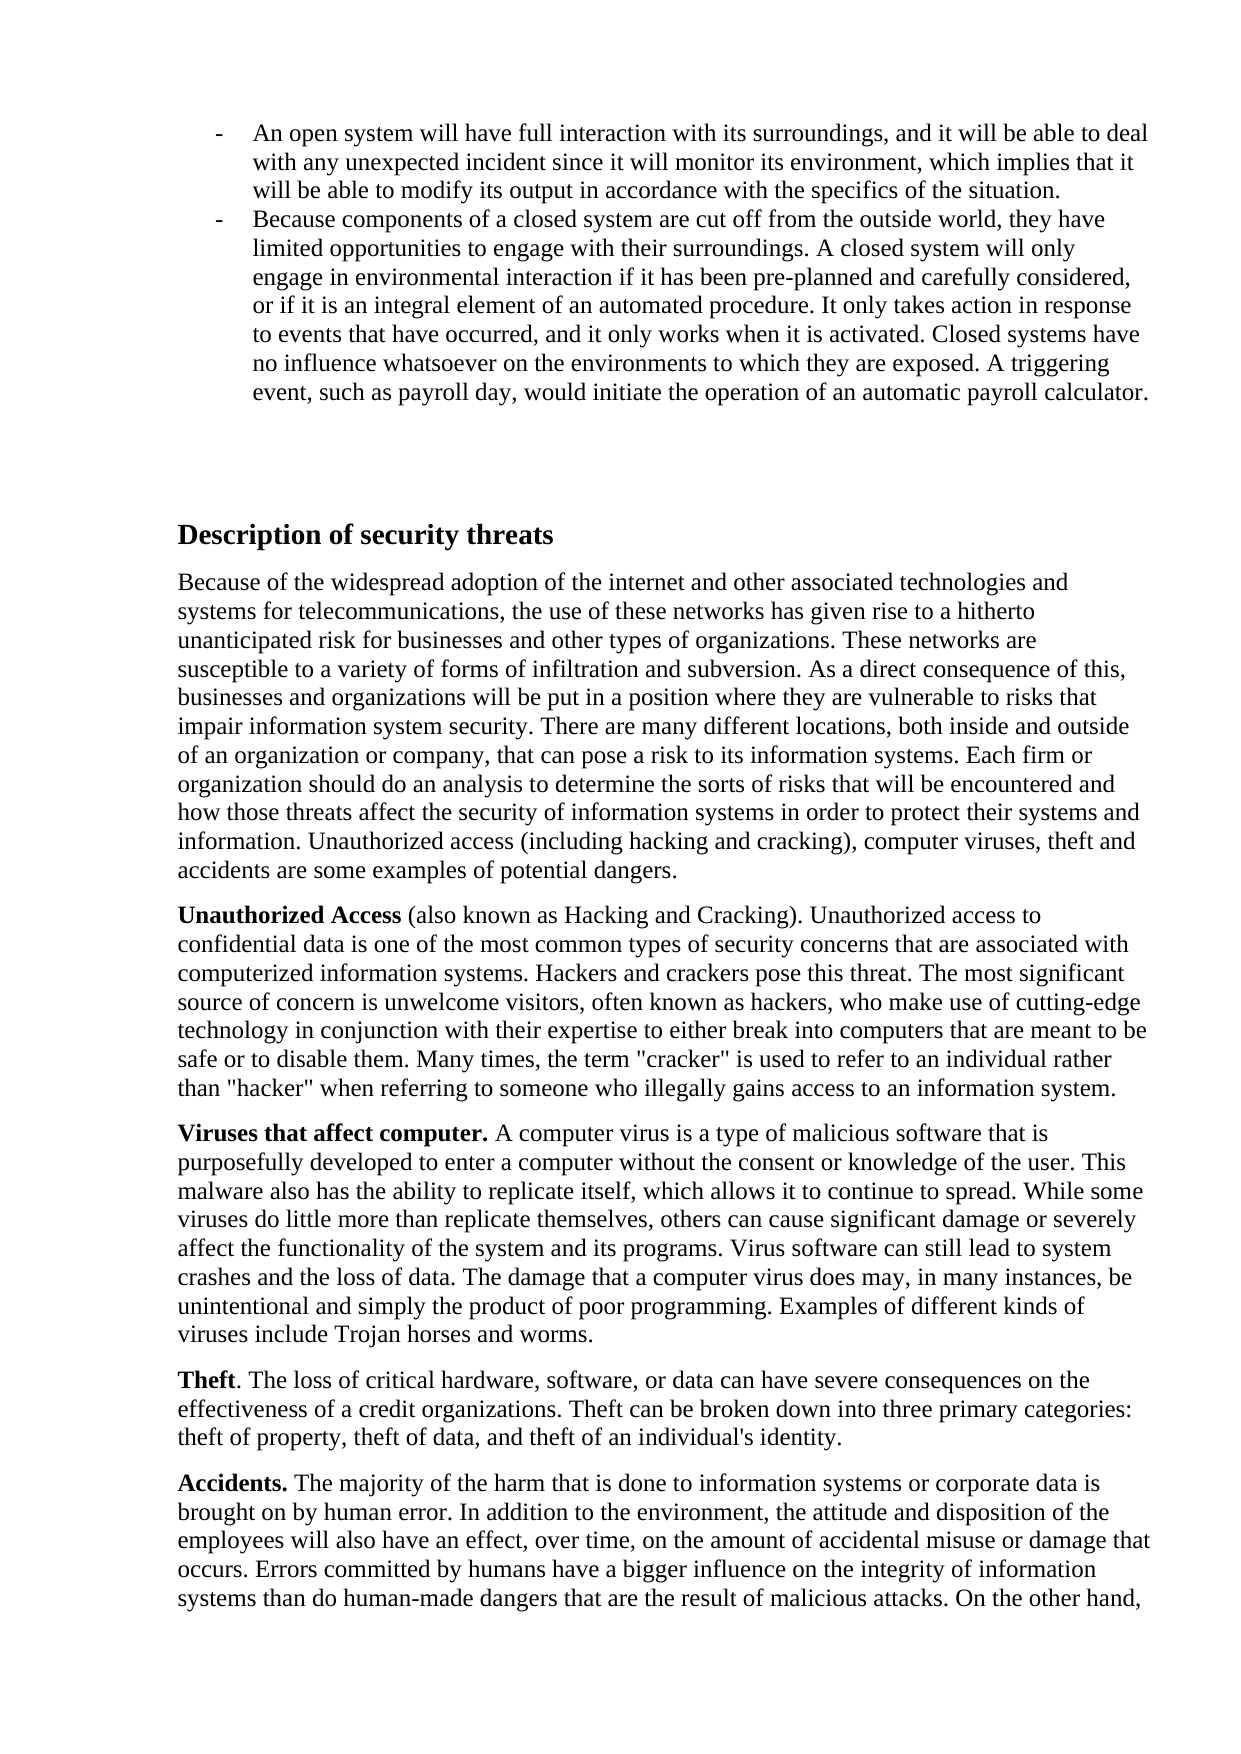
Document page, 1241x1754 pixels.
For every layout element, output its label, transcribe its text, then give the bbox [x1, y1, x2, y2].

text Theft. The loss of critical hardware, software, or data can have severe consequences on the effectiveness of a credit organizations. Theft can be broken down into three primary categories: theft of property, theft of data, and theft of an individual's identity. [177, 1365, 1152, 1451]
text Description of security threats [177, 517, 1152, 551]
list Because components of a closed system are cut off from the outside world, they have limited opportunities to engage with their surroundings. A closed system will only engage in environmental interaction if it has been pre-planned and carefully considered, or if it is an integral element of an automated procedure. It only takes action in response to events that have occurred, and it only works when it is activated. Closed systems have no influence whatsoever on the environments to which they are exposed. A triggering event, such as payroll day, would initiate the operation of an automatic payroll calculator. [215, 204, 1152, 406]
list An open system will have full interaction with its surroundings, and it will be able to deal with any unexpected incident since it will monitor its environment, which implies that it will be able to modify its output in accordance with the specifics of the situation. [215, 118, 1152, 204]
text Because of the widespread adoption of the internet and other associated technologies and systems for telecommunications, the use of these networks has given rise to a hitherto unanticipated risk for businesses and other types of organizations. These networks are susceptible to a variety of forms of infiltration and subversion. As a direct consequence of this, businesses and organizations will be put in a position where they are vulnerable to risks that impair information system security. There are many different locations, both inside and outside of an organization or company, that can pose a risk to its information systems. Each firm or organization should do an analysis to determine the sorts of risks that will be encountered and how those threats affect the security of information systems in order to protect their systems and information. Unauthorized access (including hacking and cracking), computer viruses, theft and accidents are some examples of potential dangers. [177, 567, 1152, 884]
text Unauthorized Access (also known as Hacking and Cracking). Unauthorized access to confidential data is one of the most common types of security concerns that are associated with computerized information systems. Hackers and crackers pose this threat. The most significant source of concern is unwelcome visitors, often known as hackers, who make use of cutting-edge technology in conjunction with their expertise to either break into computers that are meant to be safe or to disable them. Many times, the term "cracker" is used to refer to an individual rather than "hacker" when referring to someone who illegally gains access to an information system. [177, 900, 1152, 1102]
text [177, 1468, 1152, 1612]
text Viruses that affect computer. A computer virus is a type of malicious software that is purposefully developed to enter a computer without the consent or knowledge of the user. This malware also has the ability to replicate itself, which allows it to continue to spread. While some viruses do little more than replicate themselves, others can cause significant damage or severely affect the functionality of the system and its programs. Virus software can still lead to system crashes and the loss of data. The damage that a computer virus does may, in many instances, be unintentional and simply the product of poor programming. Examples of different kinds of viruses include Trojan horses and worms. [177, 1118, 1152, 1348]
